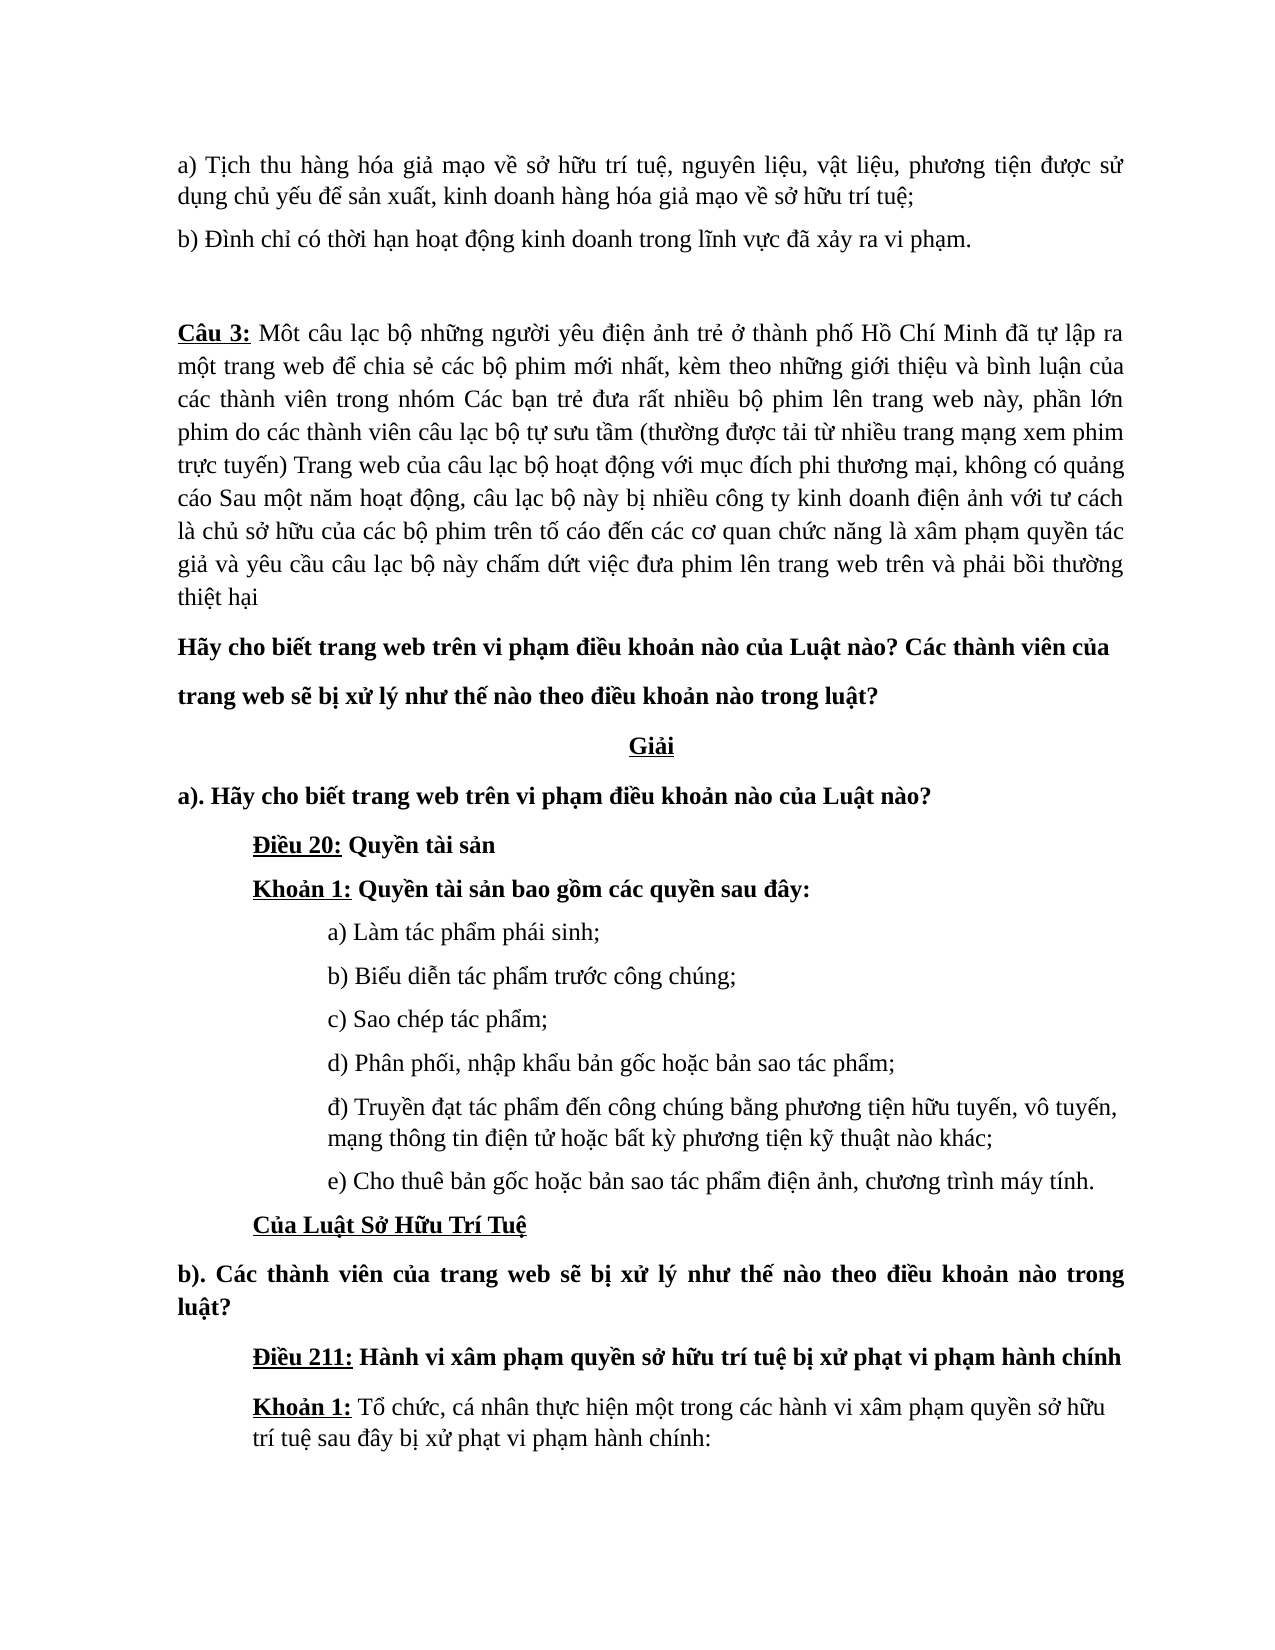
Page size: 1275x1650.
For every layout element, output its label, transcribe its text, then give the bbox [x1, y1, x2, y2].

text e) Cho thuê bản gốc hoặc bản sao tác phẩm điện ảnh, chương trình máy tính. [327, 1166, 1125, 1195]
text đ) Truyền đạt tác phẩm đến công chúng bằng phương tiện hữu tuyến, vô tuyến, mạng thông tin điện tử hoặc bất kỳ phương tiện kỹ thuật nào khác; [327, 1092, 1125, 1151]
text Của Luật Sở Hữu Trí Tuệ [252, 1210, 1125, 1238]
text Giải [177, 731, 1125, 760]
text Câu 3: Môt câu lạc bộ những người yêu điện ảnh trẻ ở thành phố Hồ Chí Minh đã tự lập ra một trang web để chia sẻ các bộ phim mới nhất, kèm theo những giới thiệu và bình luận của các thành viên trong nhóm Các bạn trẻ đưa rất nhiều bộ phim lên trang web này, phần lớn phim do các thành viên câu lạc bộ tự sưu tầm (thường được tải từ nhiều trang mạng xem phim trực tuyến) Trang web của câu lạc bộ hoạt động với mục đích phi thương mại, không có quảng cáo Sau một năm hoạt động, câu lạc bộ này bị nhiều công ty kinh doanh điện ảnh với tư cách là chủ sở hữu của các bộ phim trên tố cáo đến các cơ quan chức năng là xâm phạm quyền tác giả và yêu cầu câu lạc bộ này chấm dứt việc đưa phim lên trang web trên và phải bồi thường thiệt hại [177, 318, 1125, 611]
text Hãy cho biết trang web trên vi phạm điều khoản nào của Luật nào? Các thành viên của [177, 632, 1125, 660]
text Điều 211: Hành vi xâm phạm quyền sở hữu trí tuệ bị xử phạt vi phạm hành chính [252, 1342, 1125, 1371]
text a). Hãy cho biết trang web trên vi phạm điều khoản nào của Luật nào? [177, 781, 1125, 809]
text b) Biểu diễn tác phẩm trước công chúng; [327, 961, 1125, 990]
text c) Sao chép tác phẩm; [327, 1004, 1125, 1033]
text trang web sẽ bị xử lý như thế nào theo điều khoản nào trong luật? [177, 681, 1125, 710]
text Điều 20: Quyền tài sản [252, 830, 1125, 859]
text b) Đình chỉ có thời hạn hoạt động kinh doanh trong lĩnh vực đã xảy ra vi phạm. [177, 224, 1125, 253]
text Khoản 1: Tổ chức, cá nhân thực hiện một trong các hành vi xâm phạm quyền sở hữu trí tuệ sau đây bị xử phạt vi phạm hành chính: [252, 1392, 1125, 1452]
text Khoản 1: Quyền tài sản bao gồm các quyền sau đây: [252, 874, 1125, 903]
text d) Phân phối, nhập khẩu bản gốc hoặc bản sao tác phẩm; [327, 1048, 1125, 1077]
text a) Làm tác phẩm phái sinh; [327, 917, 1125, 946]
text b). Các thành viên của trang web sẽ bị xử lý như thế nào theo điều khoản nào trong luật? [177, 1259, 1125, 1321]
text a) Tịch thu hàng hóa giả mạo về sở hữu trí tuệ, nguyên liệu, vật liệu, phương tiện được sử dụng chủ yếu để sản xuất, kinh doanh hàng hóa giả mạo về sở hữu trí tuệ; [177, 150, 1125, 210]
